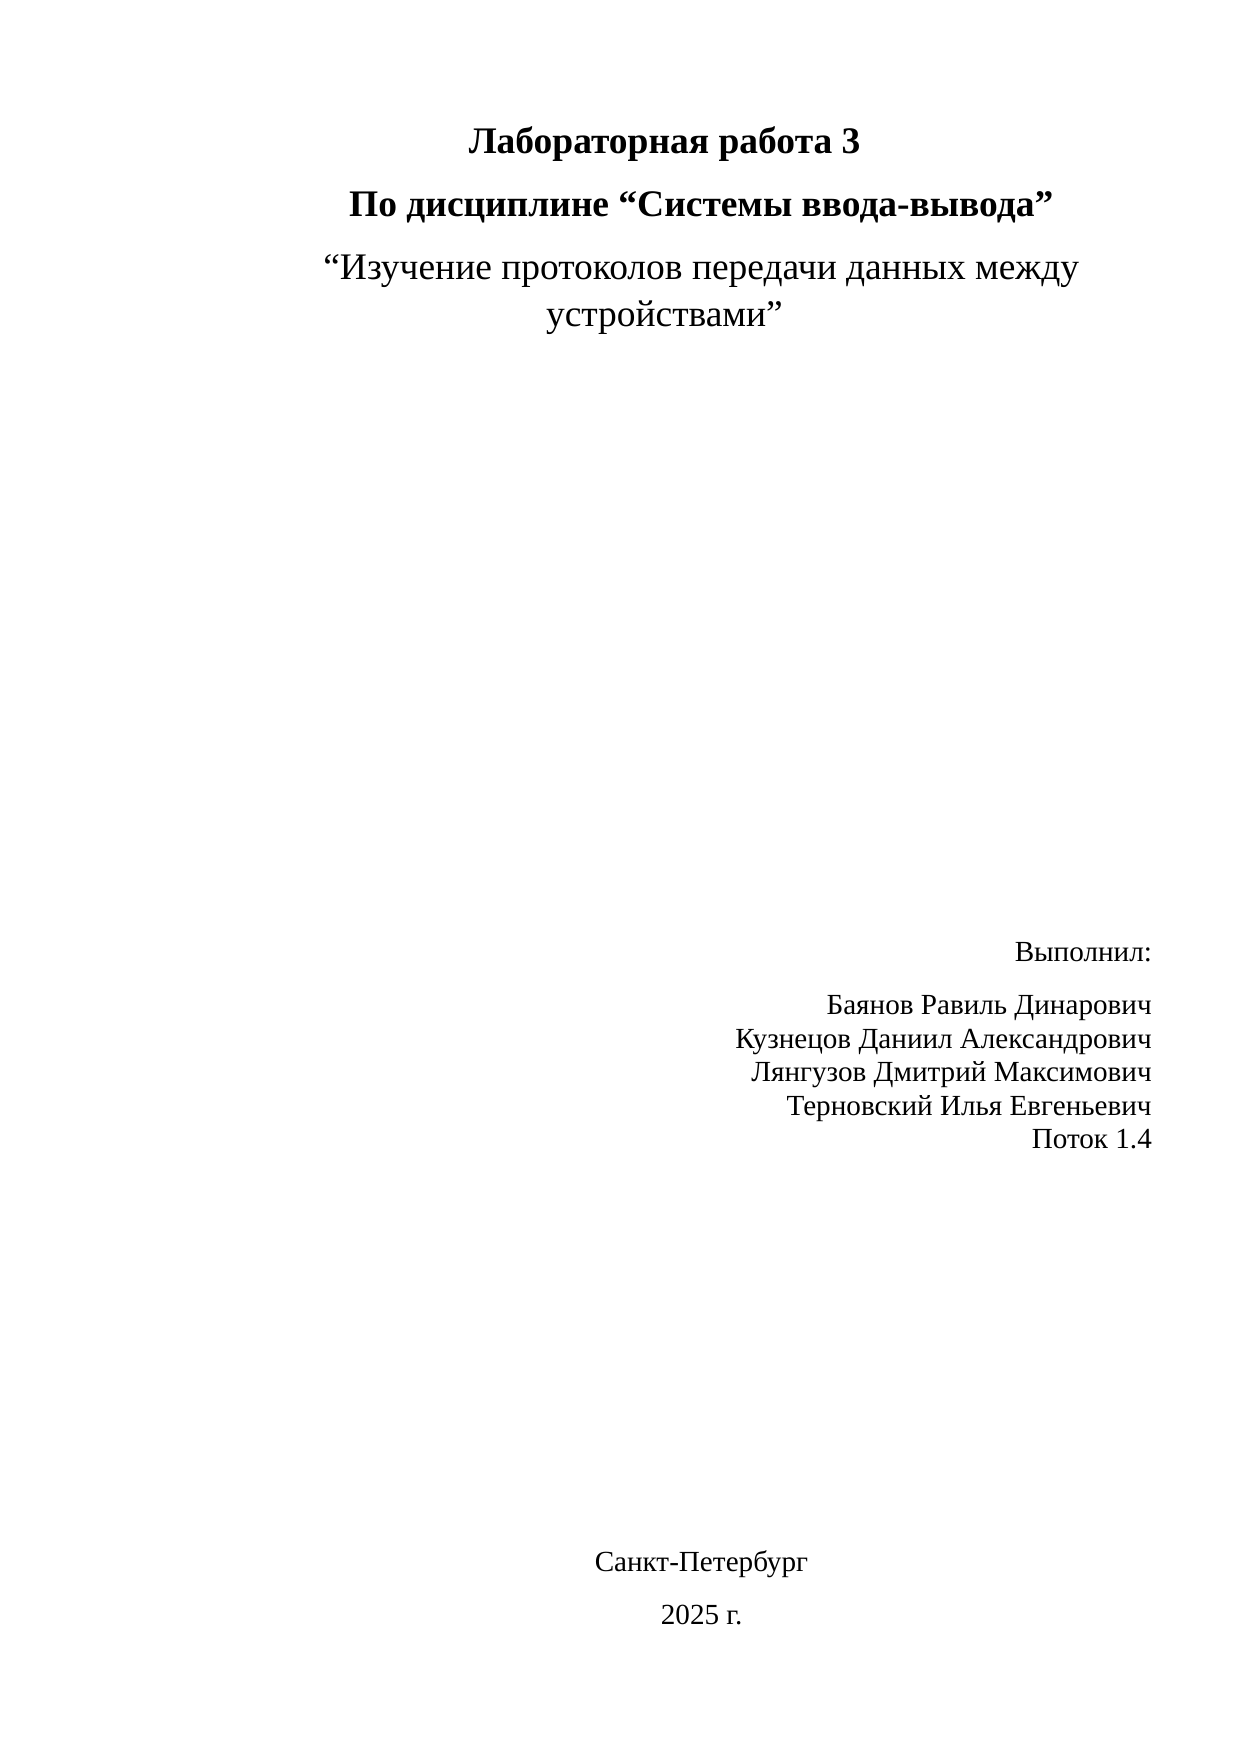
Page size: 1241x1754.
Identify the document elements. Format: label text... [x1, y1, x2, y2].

text “Изучение протоколов передачи данных между устройствами” [177, 244, 1152, 334]
text По дисциплине “Системы ввода-вывода” [177, 181, 1152, 224]
text Поток 1.4 [177, 1122, 1152, 1155]
text Выполнил: [177, 934, 1152, 968]
text 2025 г. [177, 1597, 1152, 1630]
text Лянгузов Дмитрий Максимович [177, 1054, 1152, 1088]
text Терновский Илья Евгеньевич [177, 1088, 1152, 1122]
text Лабораторная работа 3 [177, 118, 1152, 161]
text Баянов Равиль Динарович Кузнецов Даниил Александрович [177, 987, 1152, 1054]
text Санкт-Петербург [177, 1544, 1152, 1578]
